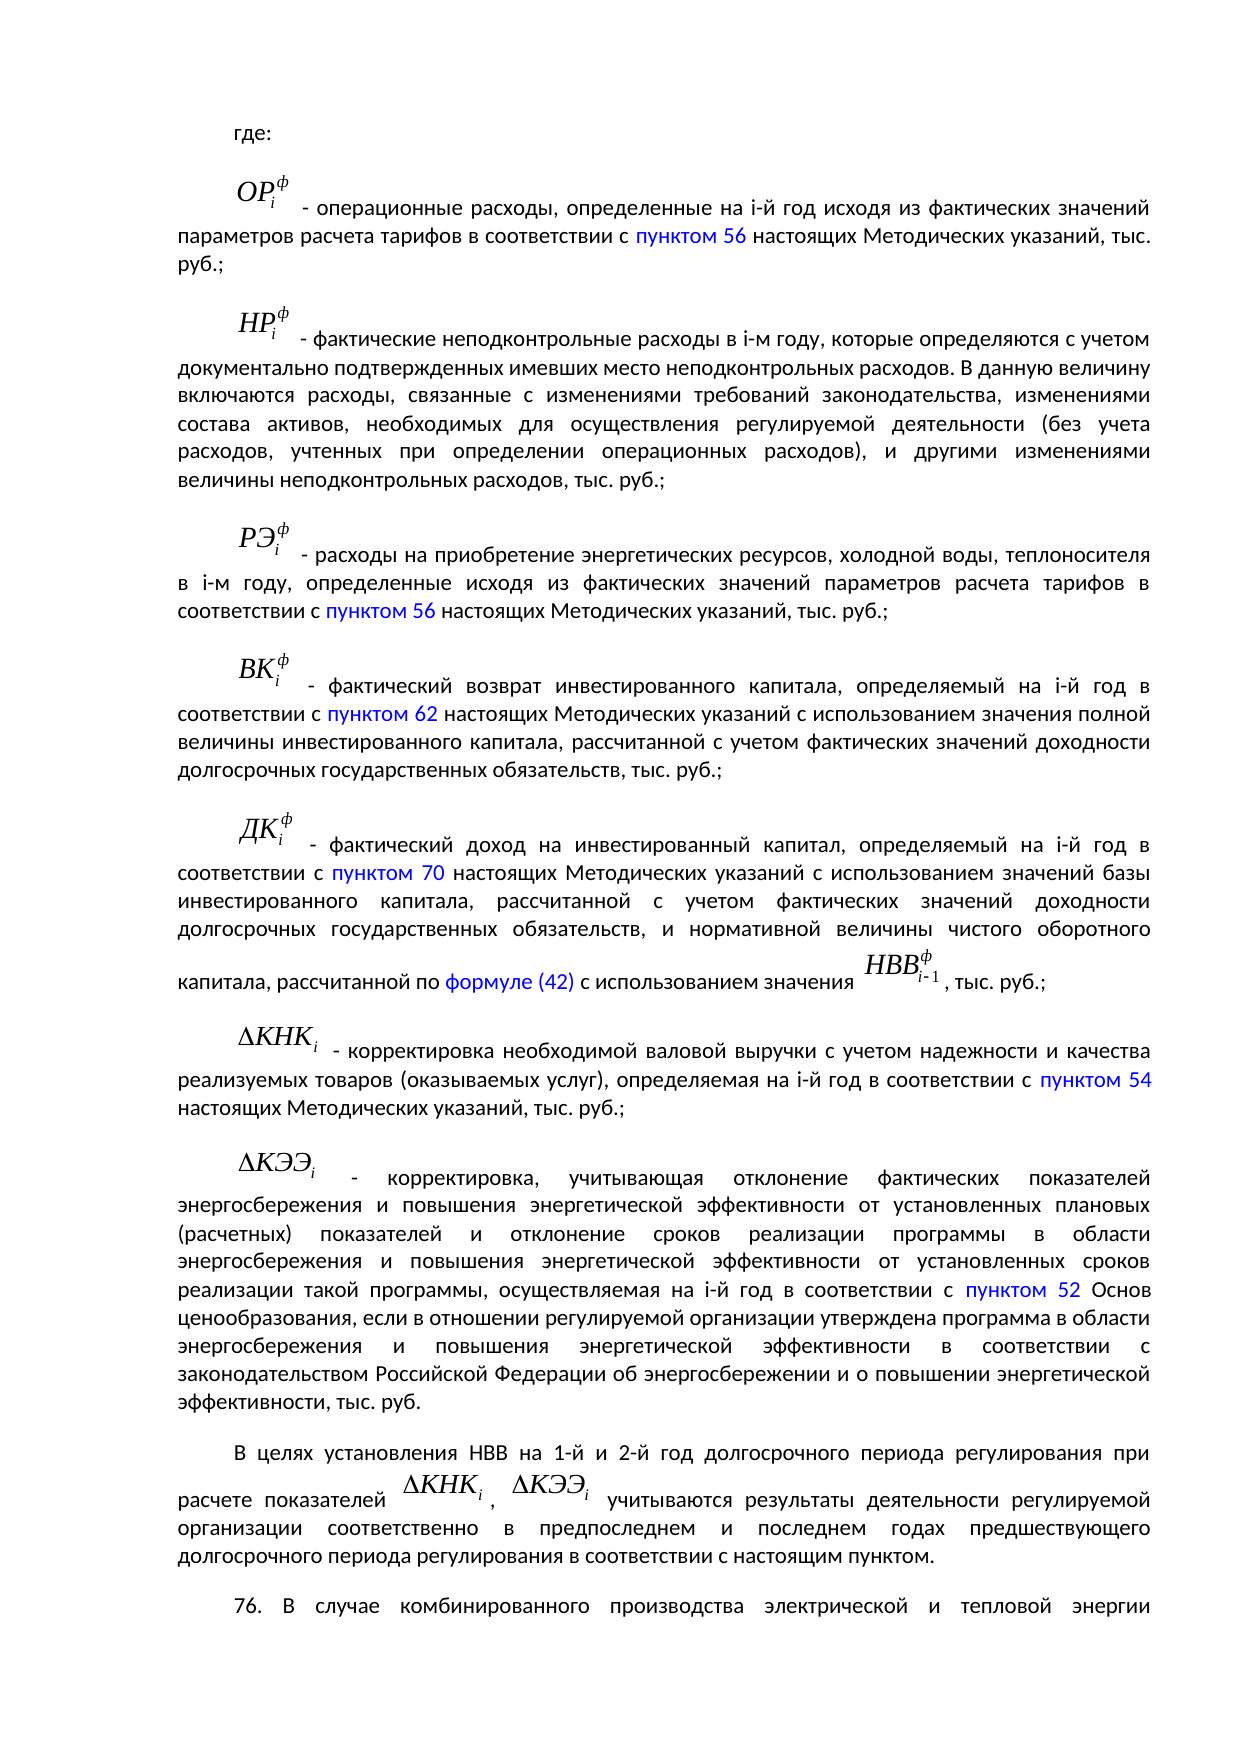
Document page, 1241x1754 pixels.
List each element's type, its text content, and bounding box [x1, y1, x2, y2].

text - фактический возврат инвестированного капитала, определяемый на i-й год в соответствии с пунктом 62 настоящих Методических указаний с использованием значения полной величины инвестированного капитала, рассчитанной с учетом фактических значений доходности долгосрочных государственных обязательств, тыс. руб.; [177, 647, 1152, 783]
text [177, 1592, 1152, 1620]
text - фактические неподконтрольные расходы в i-м году, которые определяются с учетом документально подтвержденных имевших место неподконтрольных расходов. В данную величину включаются расходы, связанные с изменениями требований законодательства, изменениями состава активов, необходимых для осуществления регулируемой деятельности (без учета расходов, учтенных при определении операционных расходов), и другими изменениями величины неподконтрольных расходов, тыс. руб.; [177, 300, 1152, 493]
text - фактический доход на инвестированный капитал, определяемый на i-й год в соответствии с пунктом 70 настоящих Методических указаний с использованием значений базы инвестированного капитала, рассчитанной с учетом фактических значений доходности долгосрочных государственных обязательств, и нормативной величины чистого оборотного капитала, рассчитанной по формуле (42) с использованием значения , тыс. руб.; [177, 806, 1152, 995]
text - операционные расходы, определенные на i-й год исходя из фактических значений параметров расчета тарифов в соответствии с пунктом 56 настоящих Методических указаний, тыс. руб.; [177, 169, 1152, 277]
text где: [177, 118, 1152, 146]
text - корректировка необходимой валовой выручки с учетом надежности и качества реализуемых товаров (оказываемых услуг), определяемая на i-й год в соответствии с пунктом 54 настоящих Методических указаний, тыс. руб.; [177, 1018, 1152, 1121]
text - корректировка, учитывающая отклонение фактических показателей энергосбережения и повышения энергетической эффективности от установленных плановых (расчетных) показателей и отклонение сроков реализации программы в области энергосбережения и повышения энергетической эффективности от установленных сроков реализации такой программы, осуществляемая на i-й год в соответствии с пунктом 52 Основ ценообразования, если в отношении регулируемой организации утверждена программа в области энергосбережения и повышения энергетической эффективности в соответствии с законодательством Российской Федерации об энергосбережении и о повышении энергетической эффективности, тыс. руб. [177, 1144, 1152, 1415]
text В целях установления НВВ на 1-й и 2-й год долгосрочного периода регулирования при расчете показателей , учитываются результаты деятельности регулируемой организации соответственно в предпоследнем и последнем годах предшествующего долгосрочного периода регулирования в соответствии с настоящим пунктом. [177, 1438, 1152, 1569]
text - расходы на приобретение энергетических ресурсов, холодной воды, теплоносителя в i-м году, определенные исходя из фактических значений параметров расчета тарифов в соответствии с пунктом 56 настоящих Методических указаний, тыс. руб.; [177, 516, 1152, 624]
